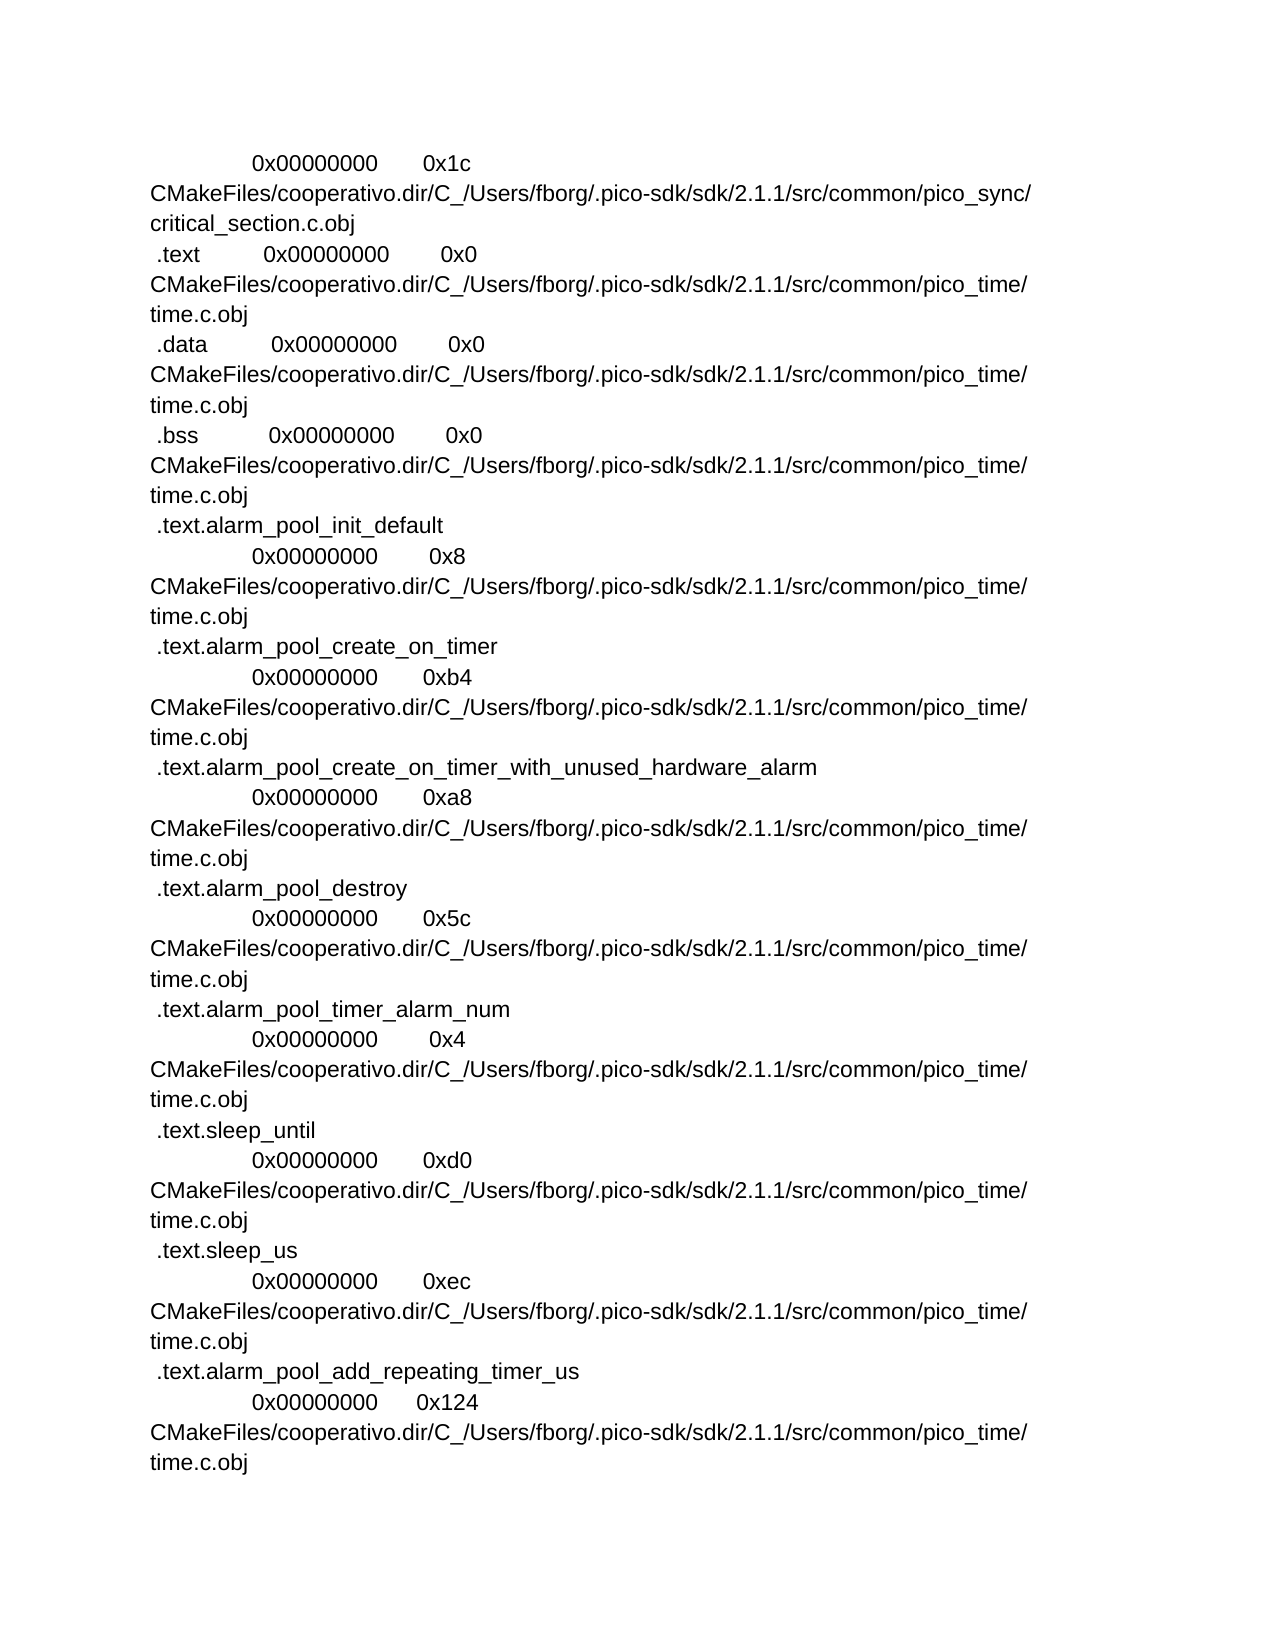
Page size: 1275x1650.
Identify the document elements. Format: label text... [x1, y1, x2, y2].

text .text 0x00000000 0x0 CMakeFiles/cooperativo.dir/C_/Users/fborg/.pico-sdk/sdk/2.1.1/src/common/pico_time/time.c.obj [150, 241, 1125, 327]
text .text.alarm_pool_init_default [150, 512, 1125, 539]
text .bss 0x00000000 0x0 CMakeFiles/cooperativo.dir/C_/Users/fborg/.pico-sdk/sdk/2.1.1/src/common/pico_time/time.c.obj [150, 422, 1125, 509]
text 0x00000000 0x1c CMakeFiles/cooperativo.dir/C_/Users/fborg/.pico-sdk/sdk/2.1.1/src/common/pico_sync/critical_section.c.obj [150, 150, 1125, 237]
text 0x00000000 0x124 CMakeFiles/cooperativo.dir/C_/Users/fborg/.pico-sdk/sdk/2.1.1/src/common/pico_time/time.c.obj [150, 1388, 1125, 1475]
text .data 0x00000000 0x0 CMakeFiles/cooperativo.dir/C_/Users/fborg/.pico-sdk/sdk/2.1.1/src/common/pico_time/time.c.obj [150, 331, 1125, 418]
text .text.sleep_until [150, 1117, 1125, 1143]
text .text.alarm_pool_create_on_timer_with_unused_hardware_alarm [150, 754, 1125, 781]
text 0x00000000 0xec CMakeFiles/cooperativo.dir/C_/Users/fborg/.pico-sdk/sdk/2.1.1/src/common/pico_time/time.c.obj [150, 1268, 1125, 1354]
text 0x00000000 0x8 CMakeFiles/cooperativo.dir/C_/Users/fborg/.pico-sdk/sdk/2.1.1/src/common/pico_time/time.c.obj [150, 543, 1125, 629]
text 0x00000000 0xb4 CMakeFiles/cooperativo.dir/C_/Users/fborg/.pico-sdk/sdk/2.1.1/src/common/pico_time/time.c.obj [150, 663, 1125, 750]
text 0x00000000 0xd0 CMakeFiles/cooperativo.dir/C_/Users/fborg/.pico-sdk/sdk/2.1.1/src/common/pico_time/time.c.obj [150, 1147, 1125, 1234]
text .text.alarm_pool_create_on_timer [150, 633, 1125, 660]
text 0x00000000 0x5c CMakeFiles/cooperativo.dir/C_/Users/fborg/.pico-sdk/sdk/2.1.1/src/common/pico_time/time.c.obj [150, 905, 1125, 992]
text .text.alarm_pool_add_repeating_timer_us [150, 1358, 1125, 1385]
text .text.alarm_pool_timer_alarm_num [150, 996, 1125, 1022]
text .text.alarm_pool_destroy [150, 875, 1125, 901]
text .text.sleep_us [150, 1237, 1125, 1264]
text 0x00000000 0x4 CMakeFiles/cooperativo.dir/C_/Users/fborg/.pico-sdk/sdk/2.1.1/src/common/pico_time/time.c.obj [150, 1026, 1125, 1113]
text 0x00000000 0xa8 CMakeFiles/cooperativo.dir/C_/Users/fborg/.pico-sdk/sdk/2.1.1/src/common/pico_time/time.c.obj [150, 784, 1125, 871]
